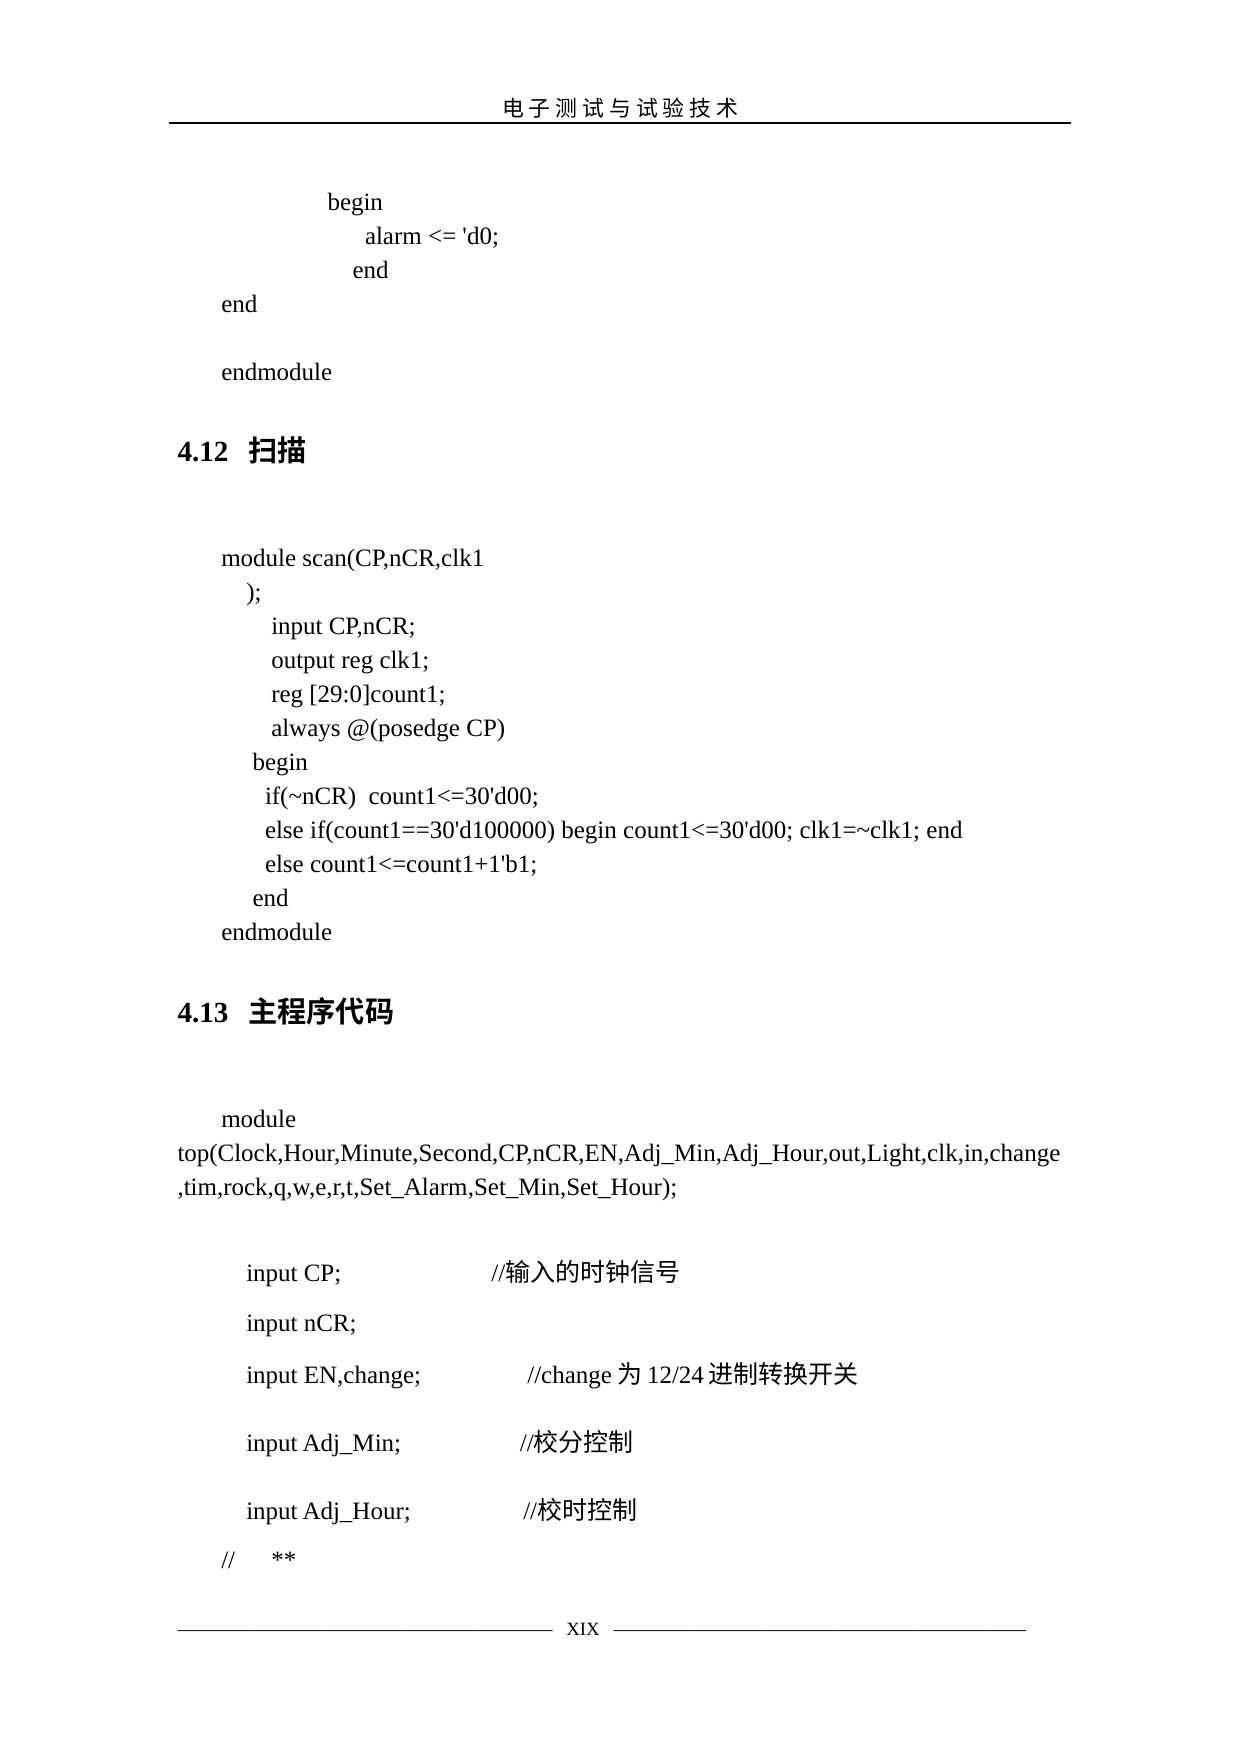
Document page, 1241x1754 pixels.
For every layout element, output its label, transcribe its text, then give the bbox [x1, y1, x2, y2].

text // ** [177, 1543, 1063, 1577]
text alarm <= 'd0; [177, 218, 1063, 252]
text reg [29:0]count1; [177, 677, 1063, 711]
text endmodule [177, 914, 1063, 948]
text endmodule [177, 354, 1063, 388]
subtitle 主程序代码 [177, 975, 1063, 1043]
text input nCR; [177, 1305, 1063, 1339]
text end [177, 880, 1063, 914]
text module top(Clock,Hour,Minute,Second,CP,nCR,EN,Adj_Min,Adj_Hour,out,Light,clk,in,change,tim,rock,q,w,e,r,t,Set_Alarm,Set_Min,Set_Hour); [177, 1101, 1063, 1203]
text input Adj_Hour; //校时控制 [177, 1475, 1063, 1543]
text if(~nCR) count1<=30'd00; [177, 778, 1063, 812]
text always @(posedge CP) [177, 711, 1063, 744]
text end [177, 252, 1063, 286]
subtitle 扫描 [177, 415, 1063, 483]
text output reg clk1; [177, 643, 1063, 677]
text input EN,change; //change为12/24进制转换开关 [177, 1339, 1063, 1407]
text input CP,nCR; [177, 609, 1063, 643]
text input CP; //输入的时钟信号 [177, 1237, 1063, 1305]
text begin [177, 744, 1063, 778]
text module scan(CP,nCR,clk1 [177, 541, 1063, 575]
text else count1<=count1+1'b1; [177, 846, 1063, 880]
text begin [177, 184, 1063, 218]
text ); [177, 575, 1063, 609]
text end [177, 286, 1063, 320]
text input Adj_Min; //校分控制 [177, 1407, 1063, 1475]
text else if(count1==30'd100000) begin count1<=30'd00; clk1=~clk1; end [177, 812, 1063, 846]
